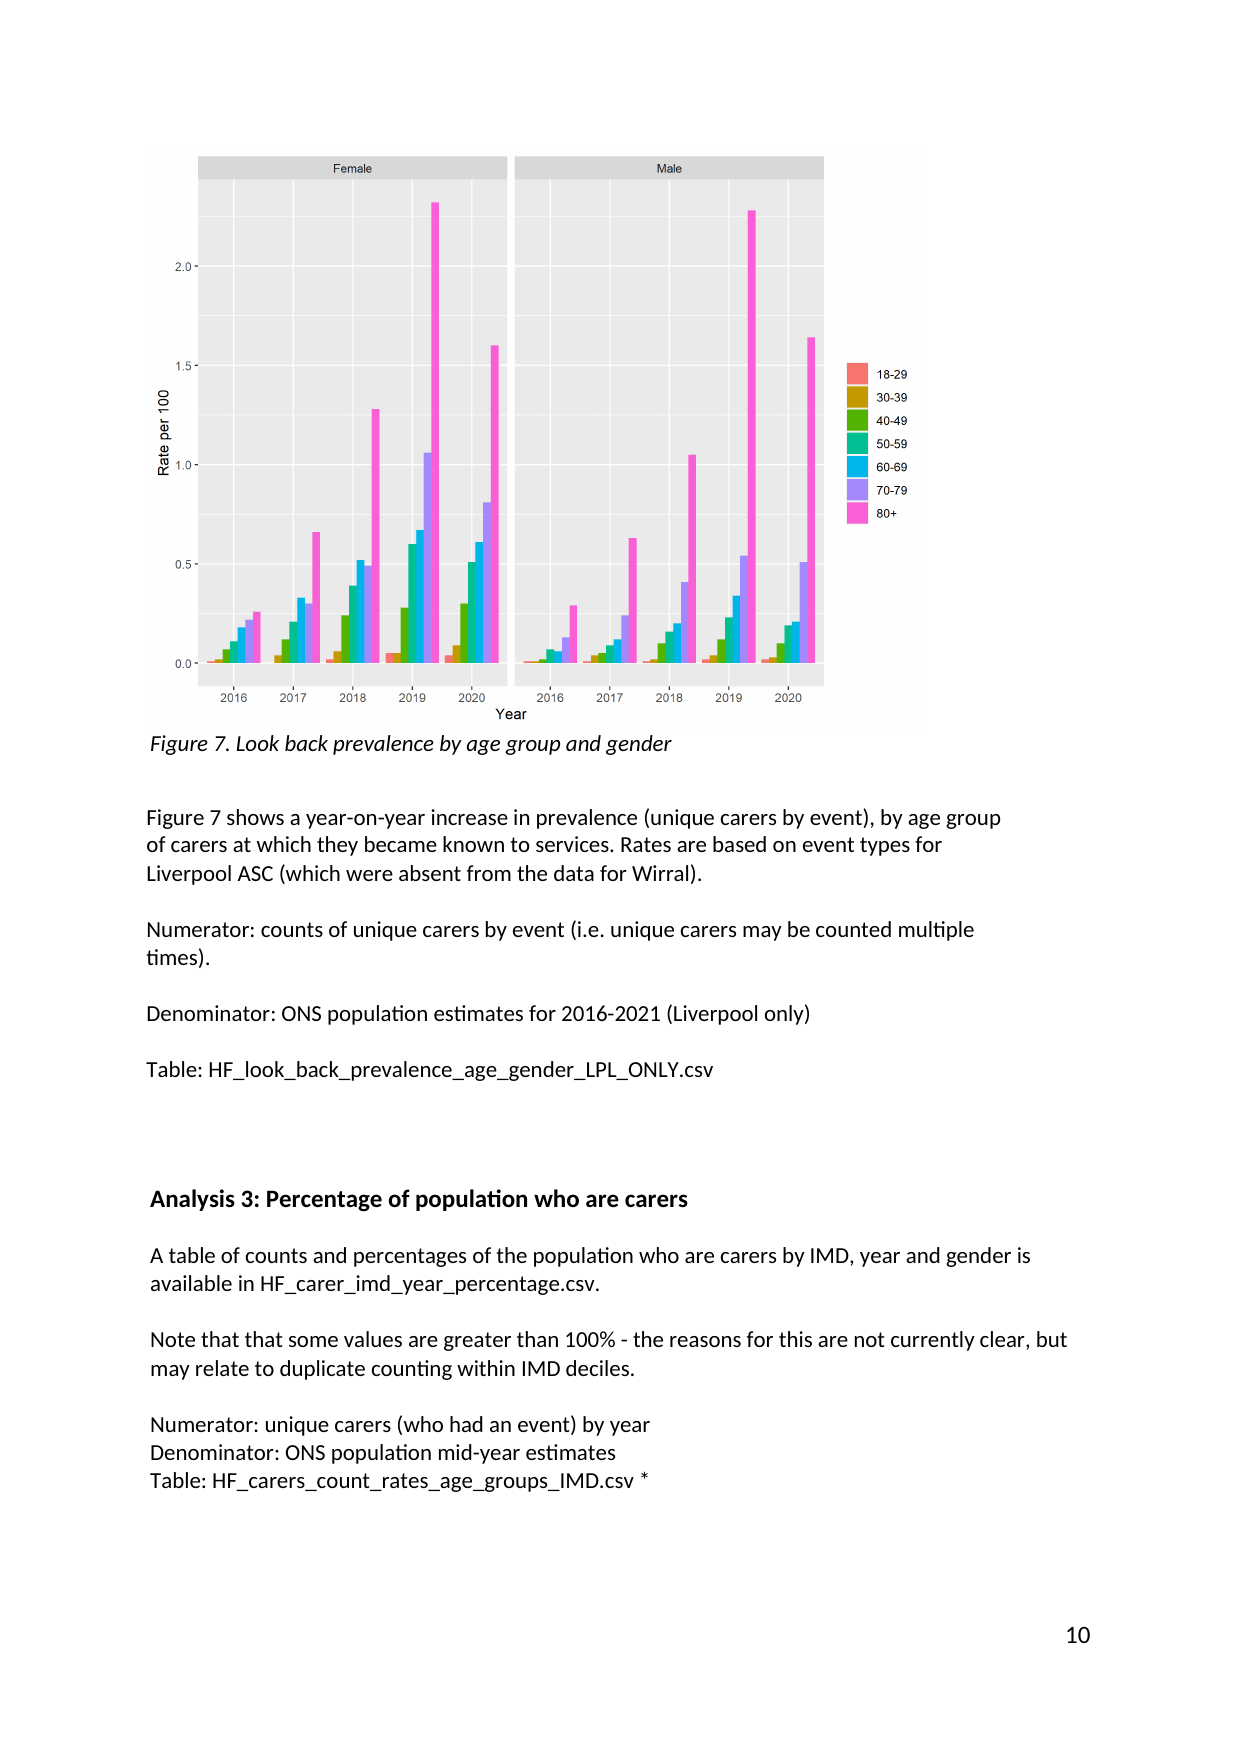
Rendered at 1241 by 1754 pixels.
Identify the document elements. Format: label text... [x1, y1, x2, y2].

text Note that that some values are greater than 100% - the reasons for this are not currently clear, but may relate to duplicate counting within IMD deciles. [150, 1326, 1090, 1382]
text Table: HF_carers_count_rates_age_groups_IMD.csv * [150, 1466, 1090, 1494]
text Numerator: unique carers (who had an event) by year [150, 1410, 1090, 1438]
text A table of counts and percentages of the population who are carers by IMD, year and gender is available in HF_carer_imd_year_percentage.csv. [150, 1242, 1090, 1298]
picture [150, 150, 922, 729]
text Denominator: ONS population mid-year estimates [150, 1438, 1090, 1466]
text Figure 7. Look back prevalence by age group and gender [150, 729, 1090, 757]
text Analysis 3: Percentage of population who are carers [150, 1183, 1090, 1213]
